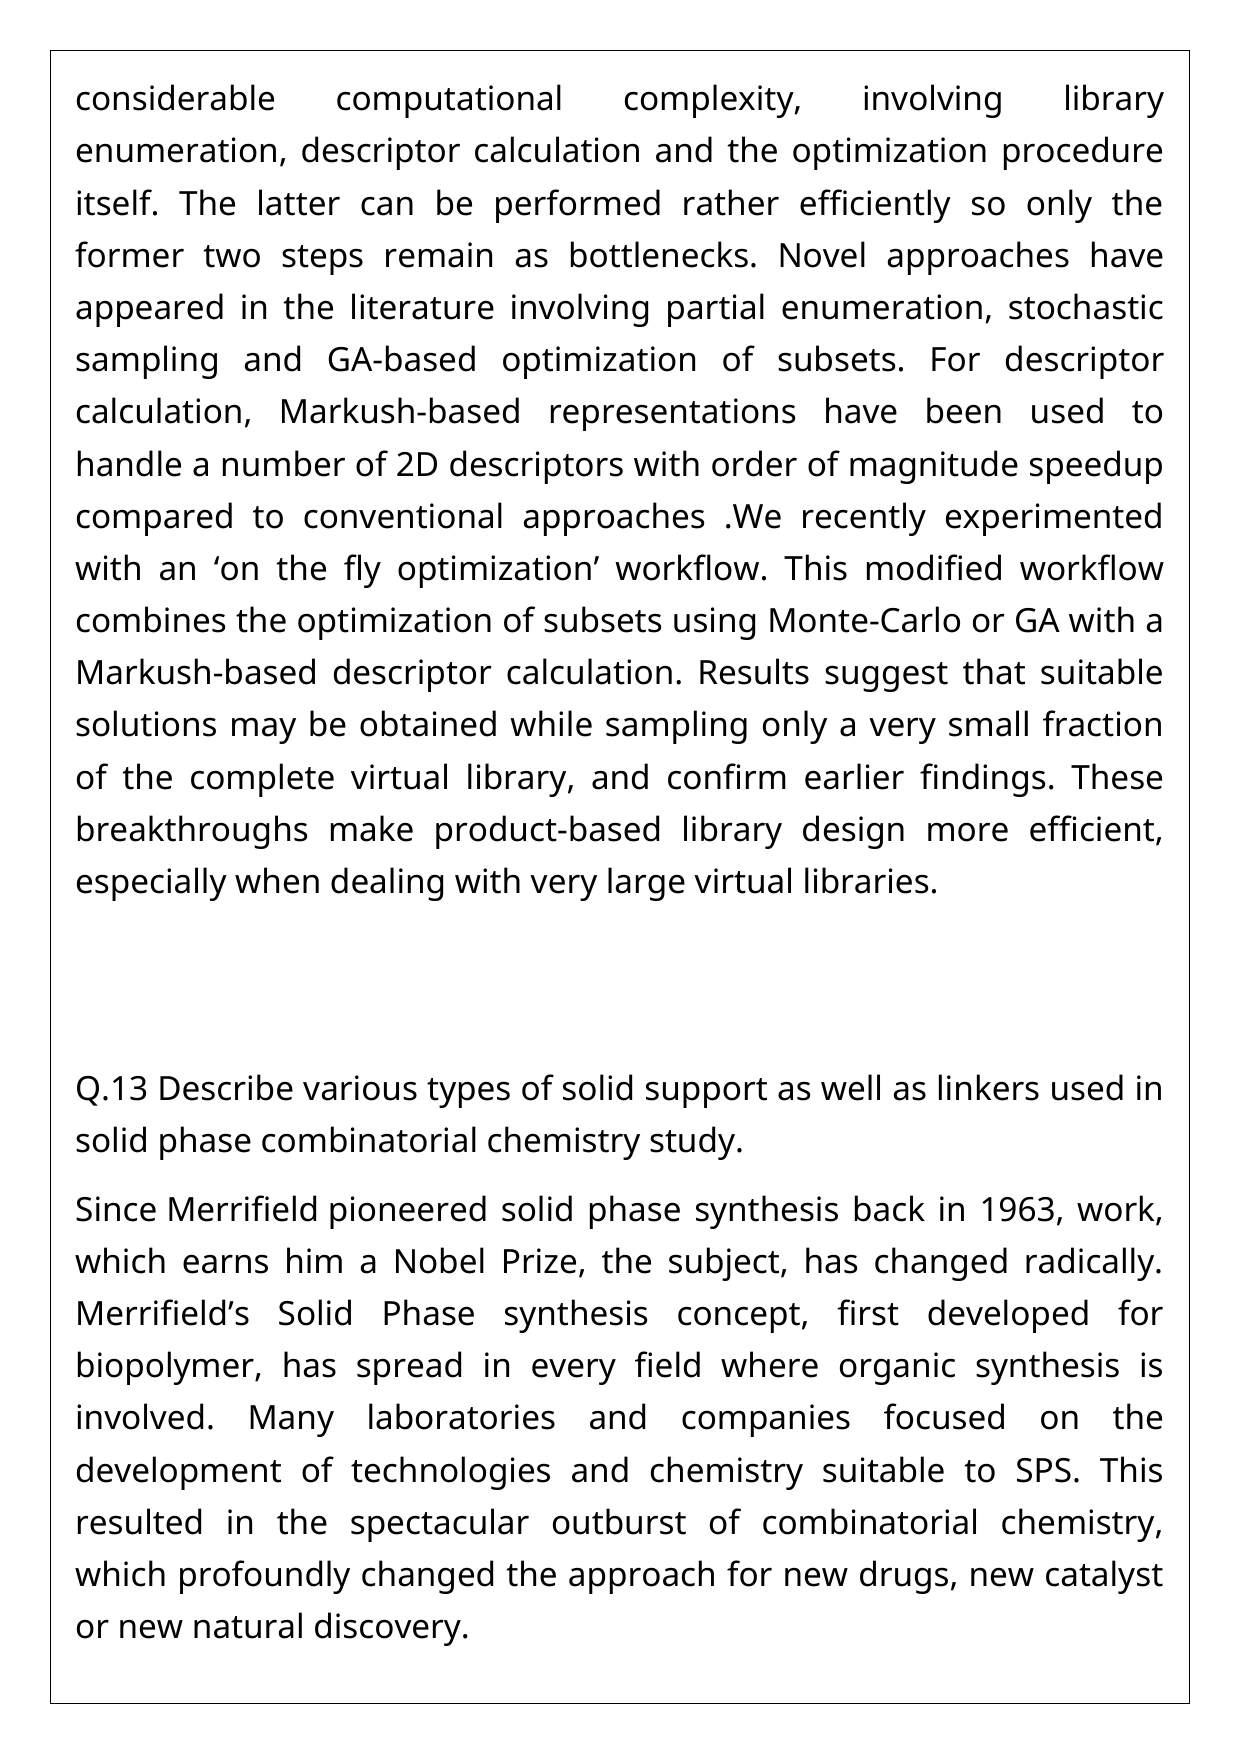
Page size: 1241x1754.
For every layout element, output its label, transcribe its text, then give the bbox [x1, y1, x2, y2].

text Since Merrifield pioneered solid phase synthesis back in 1963, work, which earns him a Nobel Prize, the subject, has changed radically. Merrifield’s Solid Phase synthesis concept, first developed for biopolymer, has spread in every field where organic synthesis is involved. Many laboratories and companies focused on the development of technologies and chemistry suitable to SPS. This resulted in the spectacular outburst of combinatorial chemistry, which profoundly changed the approach for new drugs, new catalyst or new natural discovery. [75, 1185, 1165, 1648]
text Q.13 Describe various types of solid support as well as linkers used in solid phase combinatorial chemistry study. [75, 1064, 1165, 1162]
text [75, 75, 1165, 903]
